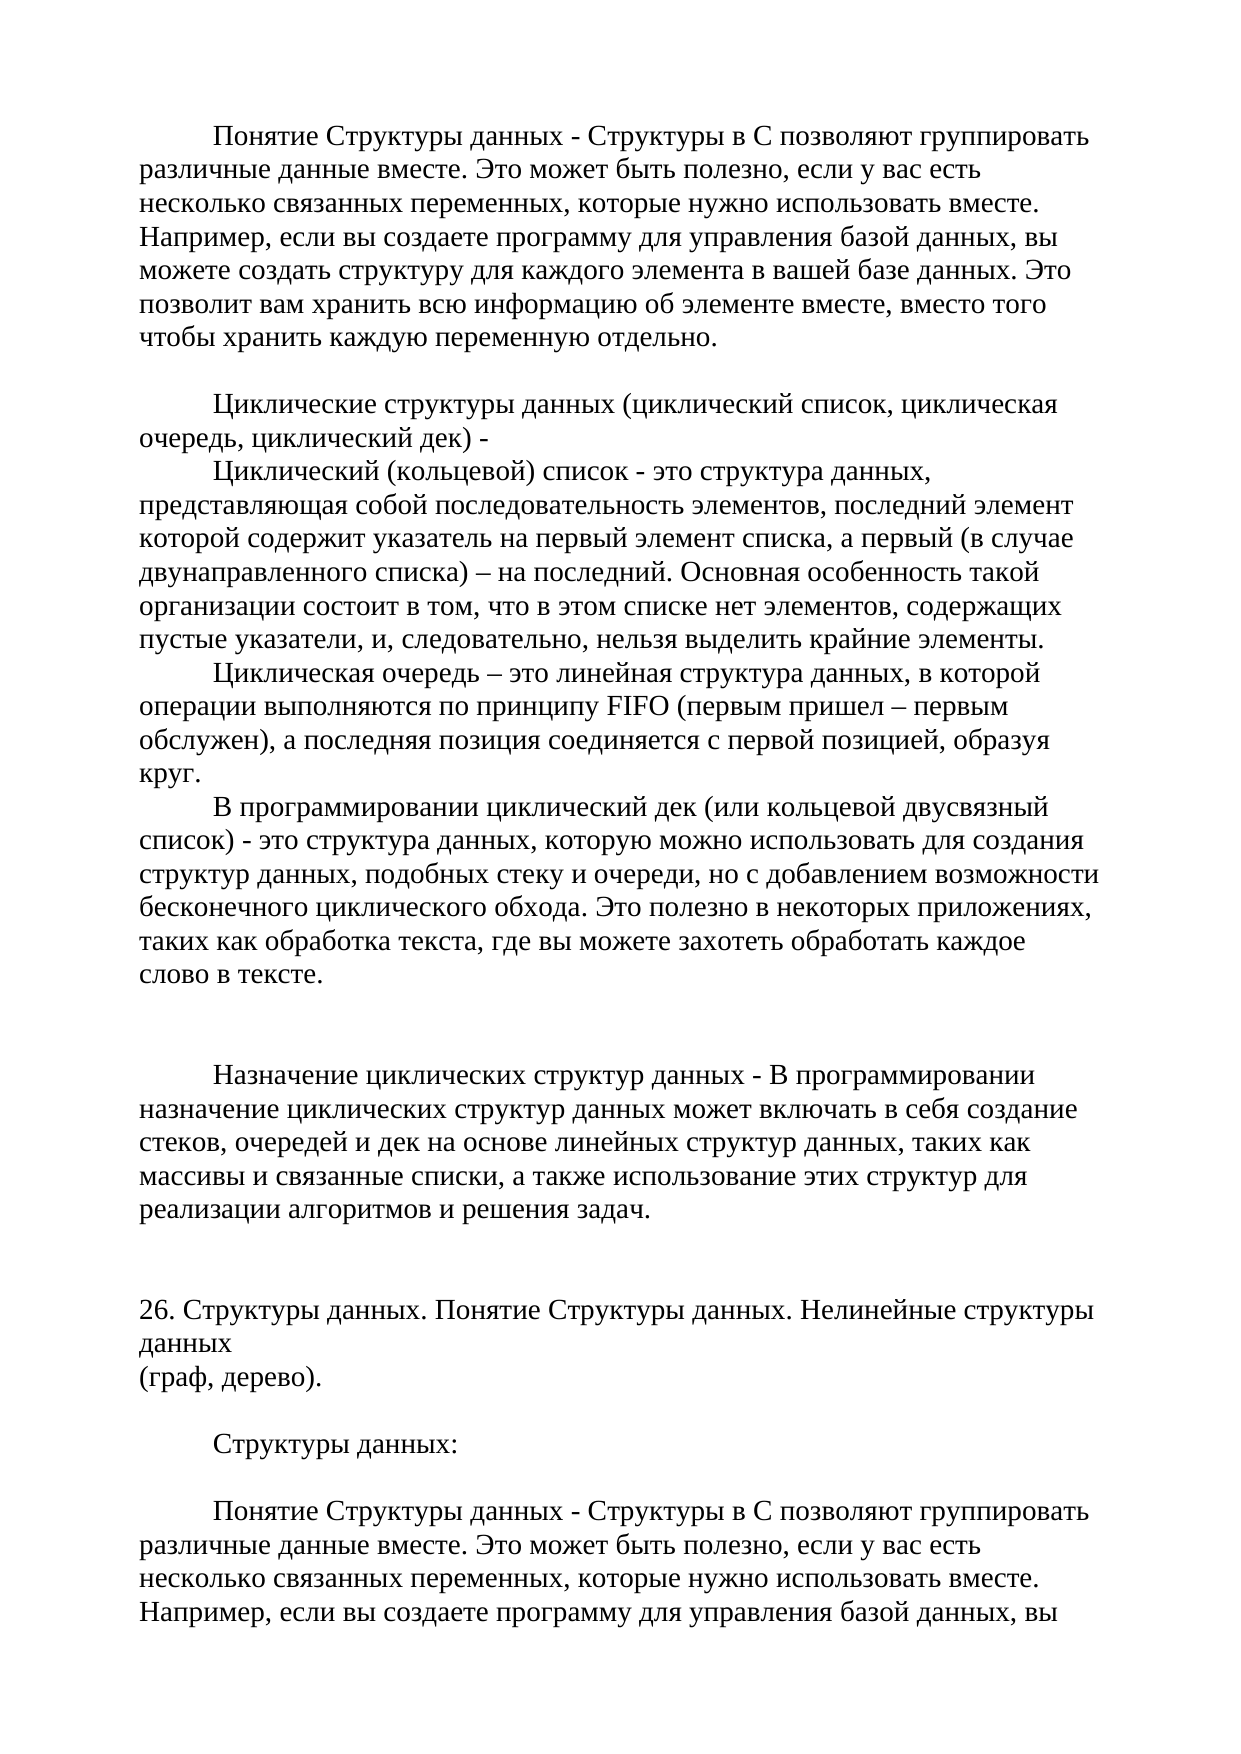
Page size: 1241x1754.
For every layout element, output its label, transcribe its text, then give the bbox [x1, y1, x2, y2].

text 26. Структуры данных. Понятие Структуры данных. Нелинейные структуры данных [139, 1292, 1101, 1359]
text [139, 1493, 1101, 1627]
text Циклический (кольцевой) список - это структура данных, представляющая собой последовательность элементов, последний элемент которой содержит указатель на первый элемент списка, а первый (в случае двунаправленного списка) – на последний. Основная особенность такой организации состоит в том, что в этом списке нет элементов, содержащих пустые указатели, и, следовательно, нельзя выделить крайние элементы. [139, 453, 1101, 655]
text (граф, дерево). [139, 1359, 1101, 1393]
text В программировании циклический дек (или кольцевой двусвязный список) - это структура данных, которую можно использовать для создания структур данных, подобных стеку и очереди, но с добавлением возможности бесконечного циклического обхода. Это полезно в некоторых приложениях, таких как обработка текста, где вы можете захотеть обработать каждое слово в тексте. [139, 789, 1101, 990]
text Циклические структуры данных (циклический список, циклическая очередь, циклический дек) - [139, 386, 1101, 453]
text Структуры данных: [139, 1426, 1101, 1460]
text Циклическая очередь – это линейная структура данных, в которой операции выполняются по принципу FIFO (первым пришел – первым обслужен), а последняя позиция соединяется с первой позицией, образуя круг. [139, 655, 1101, 789]
text Назначение циклических структур данных - В программировании назначение циклических структур данных может включать в себя создание стеков, очередей и дек на основе линейных структур данных, таких как массивы и связанные списки, а также использование этих структур для реализации алгоритмов и решения задач. [139, 1057, 1101, 1225]
